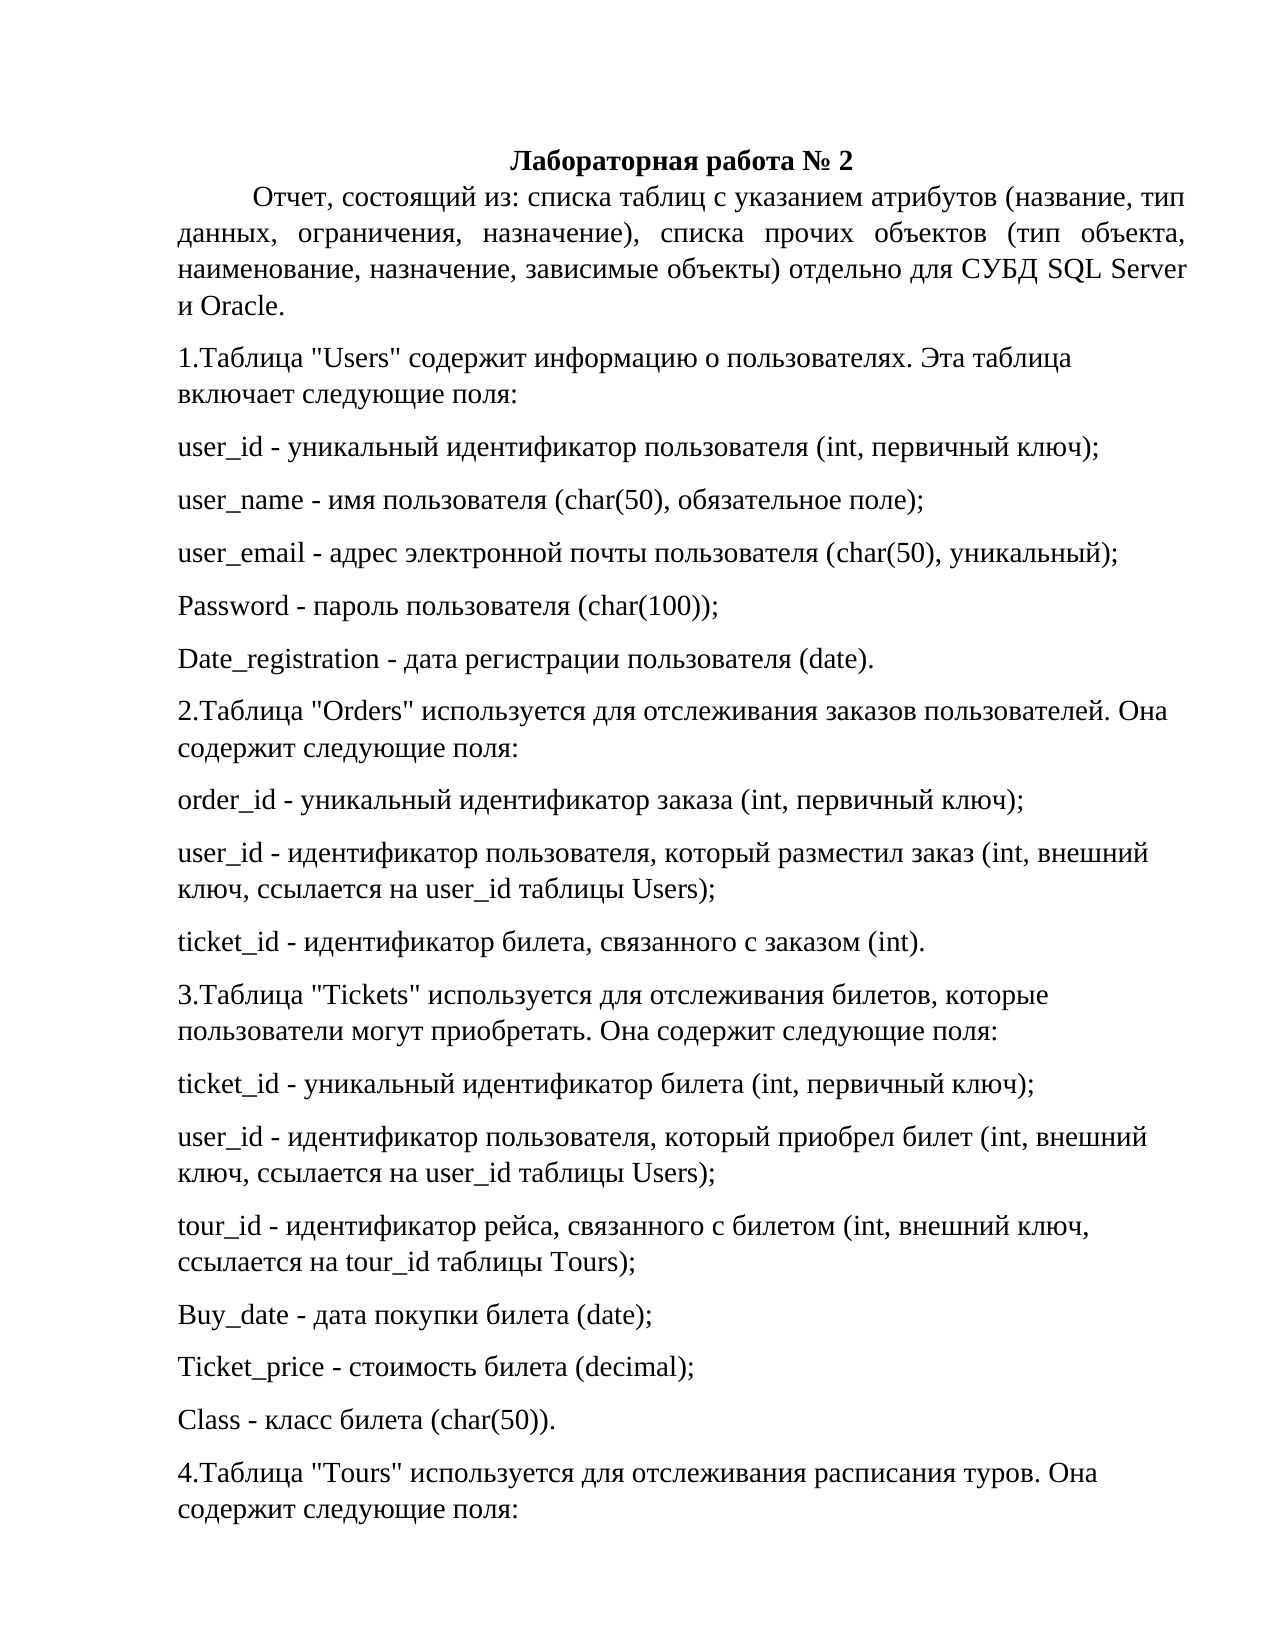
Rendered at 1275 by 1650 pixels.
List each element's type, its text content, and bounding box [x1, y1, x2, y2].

text order_id - уникальный идентификатор заказа (int, первичный ключ); [177, 782, 1186, 816]
text Ticket_price - стоимость билета (decimal); [177, 1349, 1186, 1383]
text user_id - идентификатор пользователя, который разместил заказ (int, внешний ключ, ссылается на user_id таблицы Users); [177, 835, 1186, 905]
text Class - класс билета (char(50)). [177, 1402, 1186, 1436]
text Date_registration - дата регистрации пользователя (date). [177, 641, 1186, 674]
text user_id - идентификатор пользователя, который приобрел билет (int, внешний ключ, ссылается на user_id таблицы Users); [177, 1119, 1186, 1188]
text Password - пароль пользователя (char(100)); [177, 588, 1186, 621]
text ticket_id - уникальный идентификатор билета (int, первичный ключ); [177, 1066, 1186, 1099]
text 1.Таблица "Users" содержит информацию о пользователях. Эта таблица включает следующие поля: [177, 341, 1186, 410]
text 4.Таблица "Tours" используется для отслеживания расписания туров. Она содержит следующие поля: [177, 1455, 1186, 1525]
text Buy_date - дата покупки билета (date); [177, 1297, 1186, 1330]
text user_name - имя пользователя (char(50), обязательное поле); [177, 482, 1186, 516]
text tour_id - идентификатор рейса, связанного с билетом (int, внешний ключ, ссылается на tour_id таблицы Tours); [177, 1208, 1186, 1277]
text user_id - уникальный идентификатор пользователя (int, первичный ключ); [177, 429, 1186, 463]
text user_email - адрес электронной почты пользователя (char(50), уникальный); [177, 535, 1186, 569]
text Отчет, состоящий из: списка таблиц с указанием атрибутов (название, тип данных, ограничения, назначение), списка прочих объектов (тип объекта, наименование, назначение, зависимые объекты) отдельно для СУБД SQL Server и Oracle. [177, 179, 1186, 321]
text 2.Таблица "Orders" используется для отслеживания заказов пользователей. Она содержит следующие поля: [177, 693, 1186, 763]
text 3.Таблица "Tickets" используется для отслеживания билетов, которые пользователи могут приобретать. Она содержит следующие поля: [177, 977, 1186, 1047]
text ticket_id - идентификатор билета, связанного с заказом (int). [177, 924, 1186, 958]
subtitle Лабораторная работа № 2 [177, 143, 1186, 177]
